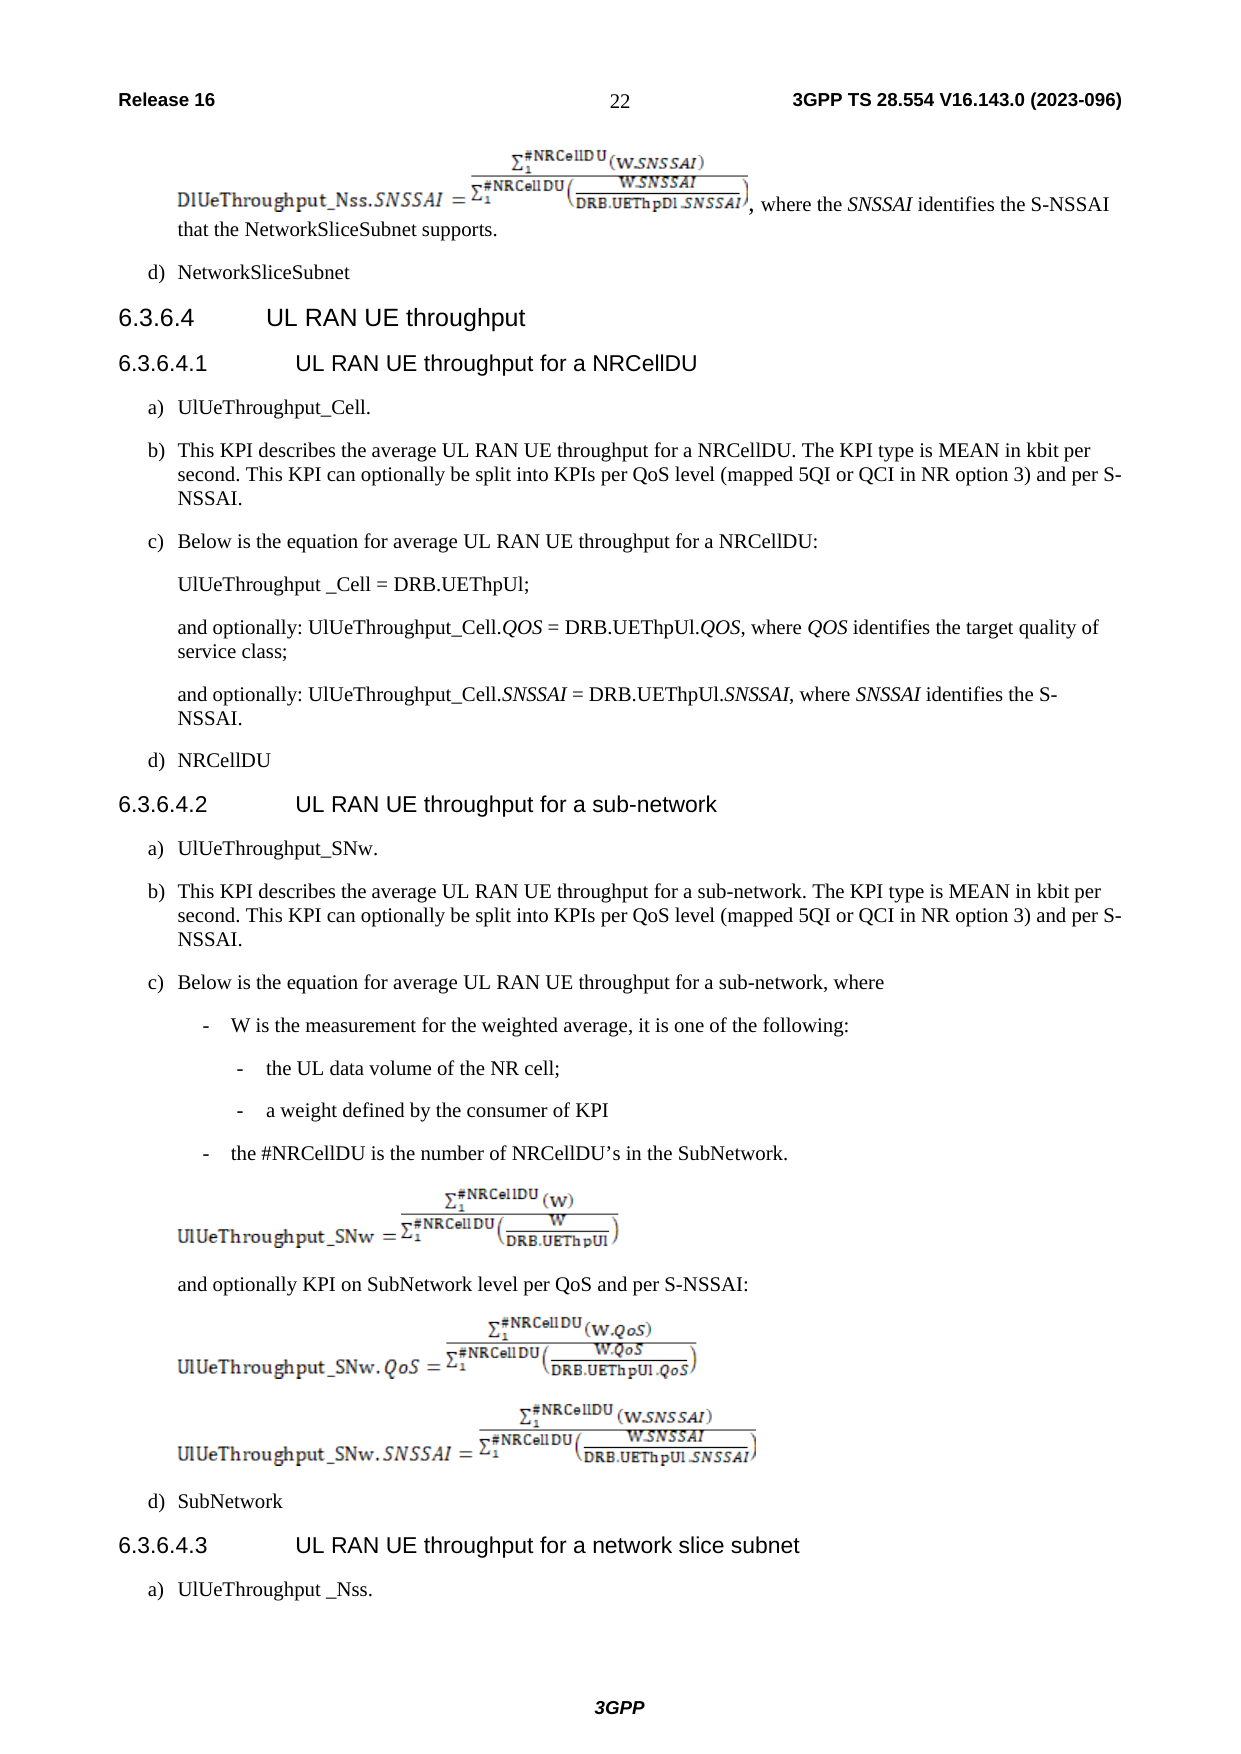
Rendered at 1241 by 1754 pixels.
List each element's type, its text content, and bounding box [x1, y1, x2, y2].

subtitle 6.3.6.4.2 UL RAN UE throughput for a sub-network [118, 791, 1122, 817]
text b) This KPI describes the average UL RAN UE throughput for a sub-network. The KPI type is MEAN in kbit per second. This KPI can optionally be split into KPIs per QoS level (mapped 5QI or QCI in NR option 3) and per S-NSSAI. [148, 879, 1122, 951]
text a) UlUeThroughput_Cell. [148, 395, 1122, 419]
text UlUeThroughput _Cell = DRB.UEThpUl; [177, 572, 1122, 596]
text - W is the measurement for the weighted average, it is one of the following: [202, 1013, 1122, 1037]
text d) NRCellDU [148, 748, 1122, 772]
picture [177, 1223, 396, 1248]
text c) Below is the equation for average UL RAN UE throughput for a NRCellDU: [148, 529, 1122, 553]
subtitle 6.3.6.4.1 UL RAN UE throughput for a NRCellDU [118, 350, 1122, 376]
picture [446, 1314, 697, 1379]
picture [177, 1353, 442, 1379]
text - the #NRCellDU is the number of NRCellDU’s in the SubNetwork. [202, 1141, 1122, 1165]
text and optionally: UlUeThroughput_Cell.SNSSAI = DRB.UEThpUl.SNSSAI, where SNSSAI identifies the S-NSSAI. [177, 681, 1122, 729]
text a) UlUeThroughput _Nss. [148, 1577, 1122, 1601]
picture [471, 147, 748, 212]
subtitle 6.3.6.4.3 UL RAN UE throughput for a network slice subnet [118, 1532, 1122, 1558]
text d) NetworkSliceSubnet [148, 260, 1122, 284]
text d) SubNetwork [148, 1489, 1122, 1513]
text and optionally: UlUeThroughput_Cell.QOS = DRB.UEThpUl.QOS, where QOS identifies the target quality of service class; [177, 614, 1122, 663]
picture [401, 1184, 619, 1248]
text b) This KPI describes the average UL RAN UE throughput for a NRCellDU. The KPI type is MEAN in kbit per second. This KPI can optionally be split into KPIs per QoS level (mapped 5QI or QCI in NR option 3) and per S-NSSAI. [148, 438, 1122, 510]
text - the UL data volume of the NR cell; [207, 1056, 1122, 1080]
text c) Below is the equation for average UL RAN UE throughput for a sub-network, where [148, 970, 1122, 994]
text a) UlUeThroughput_SNw. [148, 836, 1122, 860]
picture [177, 1440, 474, 1466]
subtitle 6.3.6.4 UL RAN UE throughput [118, 303, 1122, 331]
text and optionally KPI on SubNetwork level per QoS and per S-NSSAI: [177, 1271, 1122, 1296]
picture [479, 1401, 756, 1466]
picture [177, 186, 467, 212]
text - a weight defined by the consumer of KPI [207, 1098, 1122, 1122]
